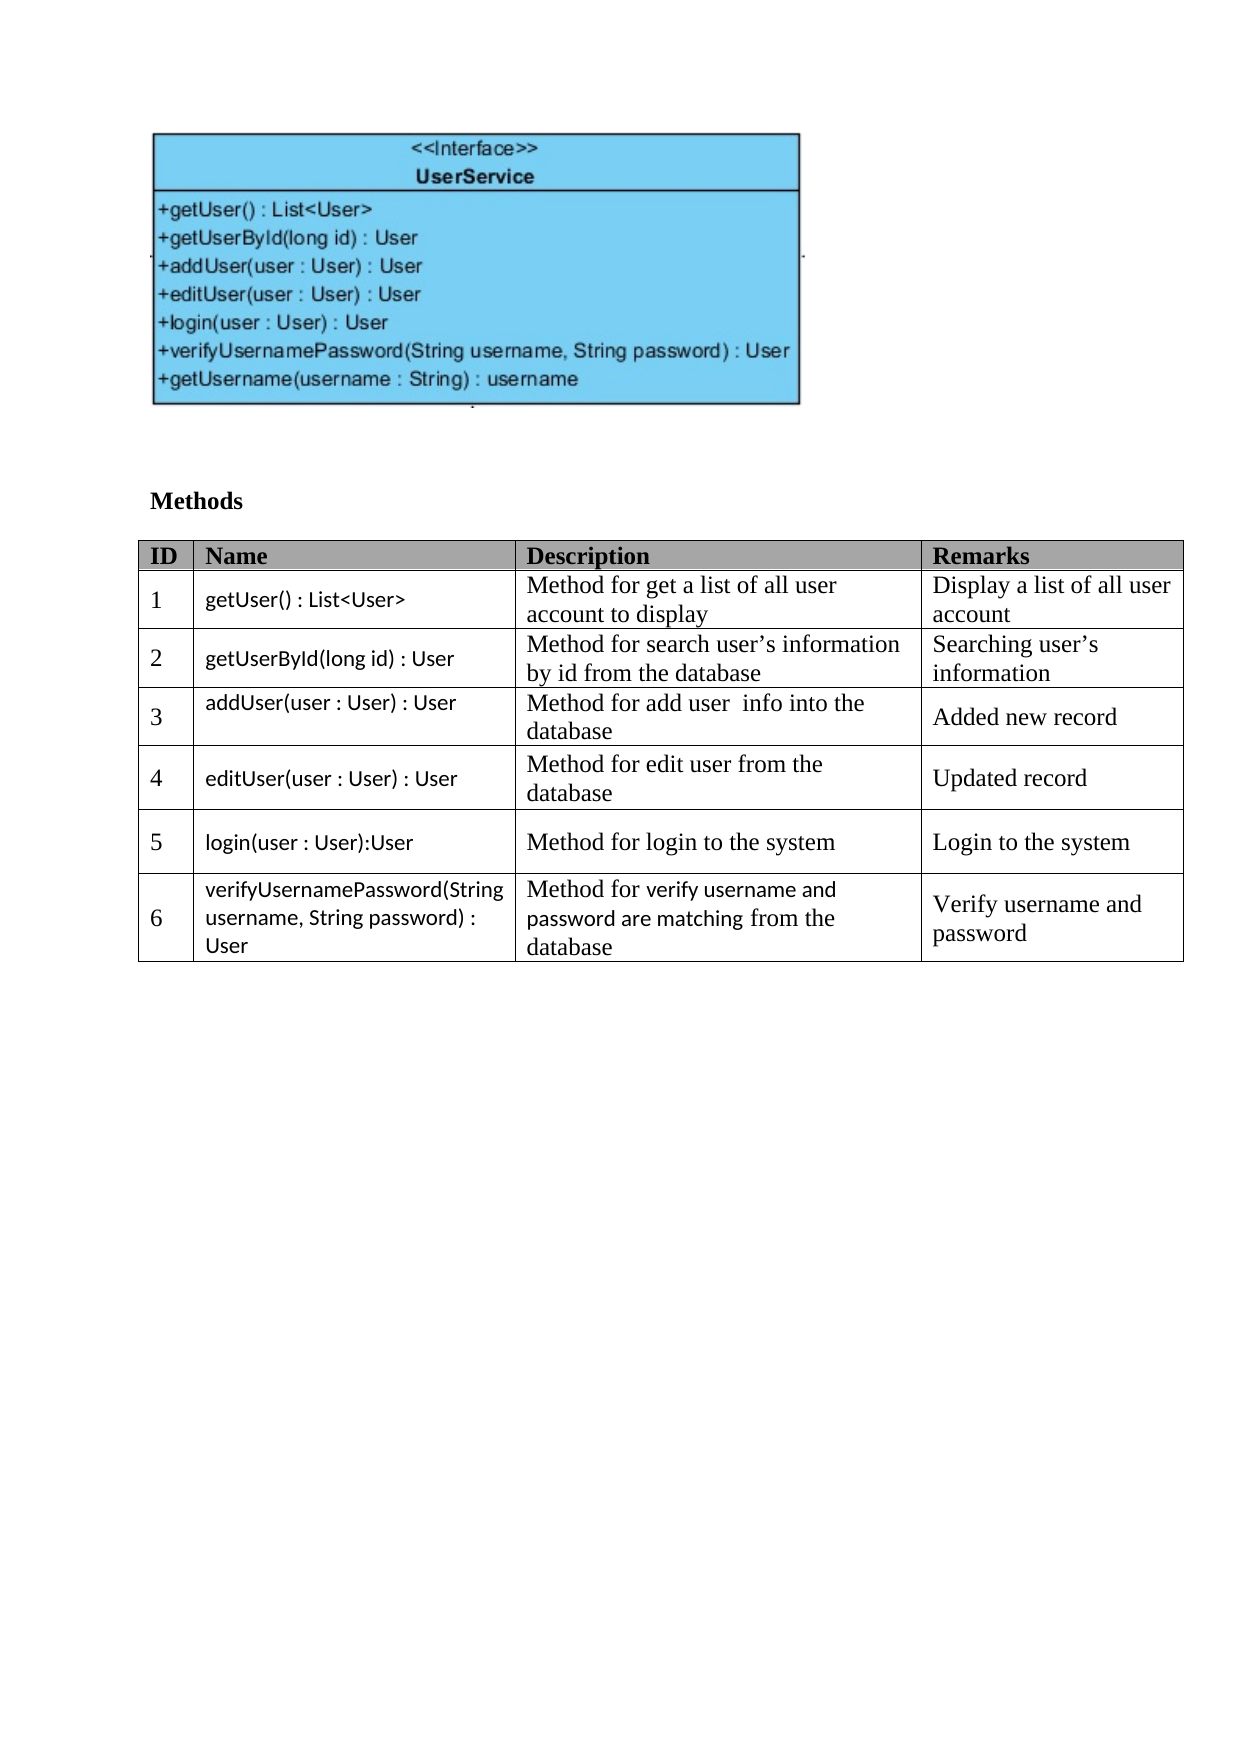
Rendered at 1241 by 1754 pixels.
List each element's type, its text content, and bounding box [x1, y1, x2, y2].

table_cell Method for login to the system [516, 810, 921, 873]
table_cell Added new record [922, 688, 1183, 745]
text Methods [150, 486, 1090, 515]
table_cell Method for get a list of all user account to display [516, 571, 921, 628]
table_header Name [194, 541, 515, 569]
table_cell verifyUsernamePassword(String username, String password) : User [194, 874, 515, 961]
table_cell 4 [139, 746, 193, 809]
table_cell Method for search user’s information by id from the database [516, 629, 921, 687]
table_cell Method for verify username and password are matching from the database [516, 874, 921, 961]
table_cell 2 [139, 629, 193, 687]
picture [150, 132, 805, 408]
table_cell Verify username and password [922, 874, 1183, 961]
table_cell editUser(user : User) : User [194, 746, 515, 809]
table_cell 1 [139, 571, 193, 628]
table_cell Method for add user info into the database [516, 688, 921, 745]
table_header ID [139, 541, 193, 569]
table_cell Login to the system [922, 810, 1183, 873]
table_cell Searching user’s information [922, 629, 1183, 687]
table_cell getUserById(long id) : User [194, 629, 515, 687]
table_cell Method for edit user from the database [516, 746, 921, 809]
table_cell 3 [139, 688, 193, 745]
table_cell Display a list of all user account [922, 571, 1183, 628]
table_cell 5 [139, 810, 193, 873]
table_cell login(user : User):User [194, 810, 515, 873]
table_header Remarks [922, 541, 1183, 569]
table_cell getUser() : List<User> [194, 571, 515, 628]
table_cell addUser(user : User) : User [194, 688, 515, 745]
table_cell 6 [139, 874, 193, 961]
table_header Description [516, 541, 921, 569]
table_cell Updated record [922, 746, 1183, 809]
